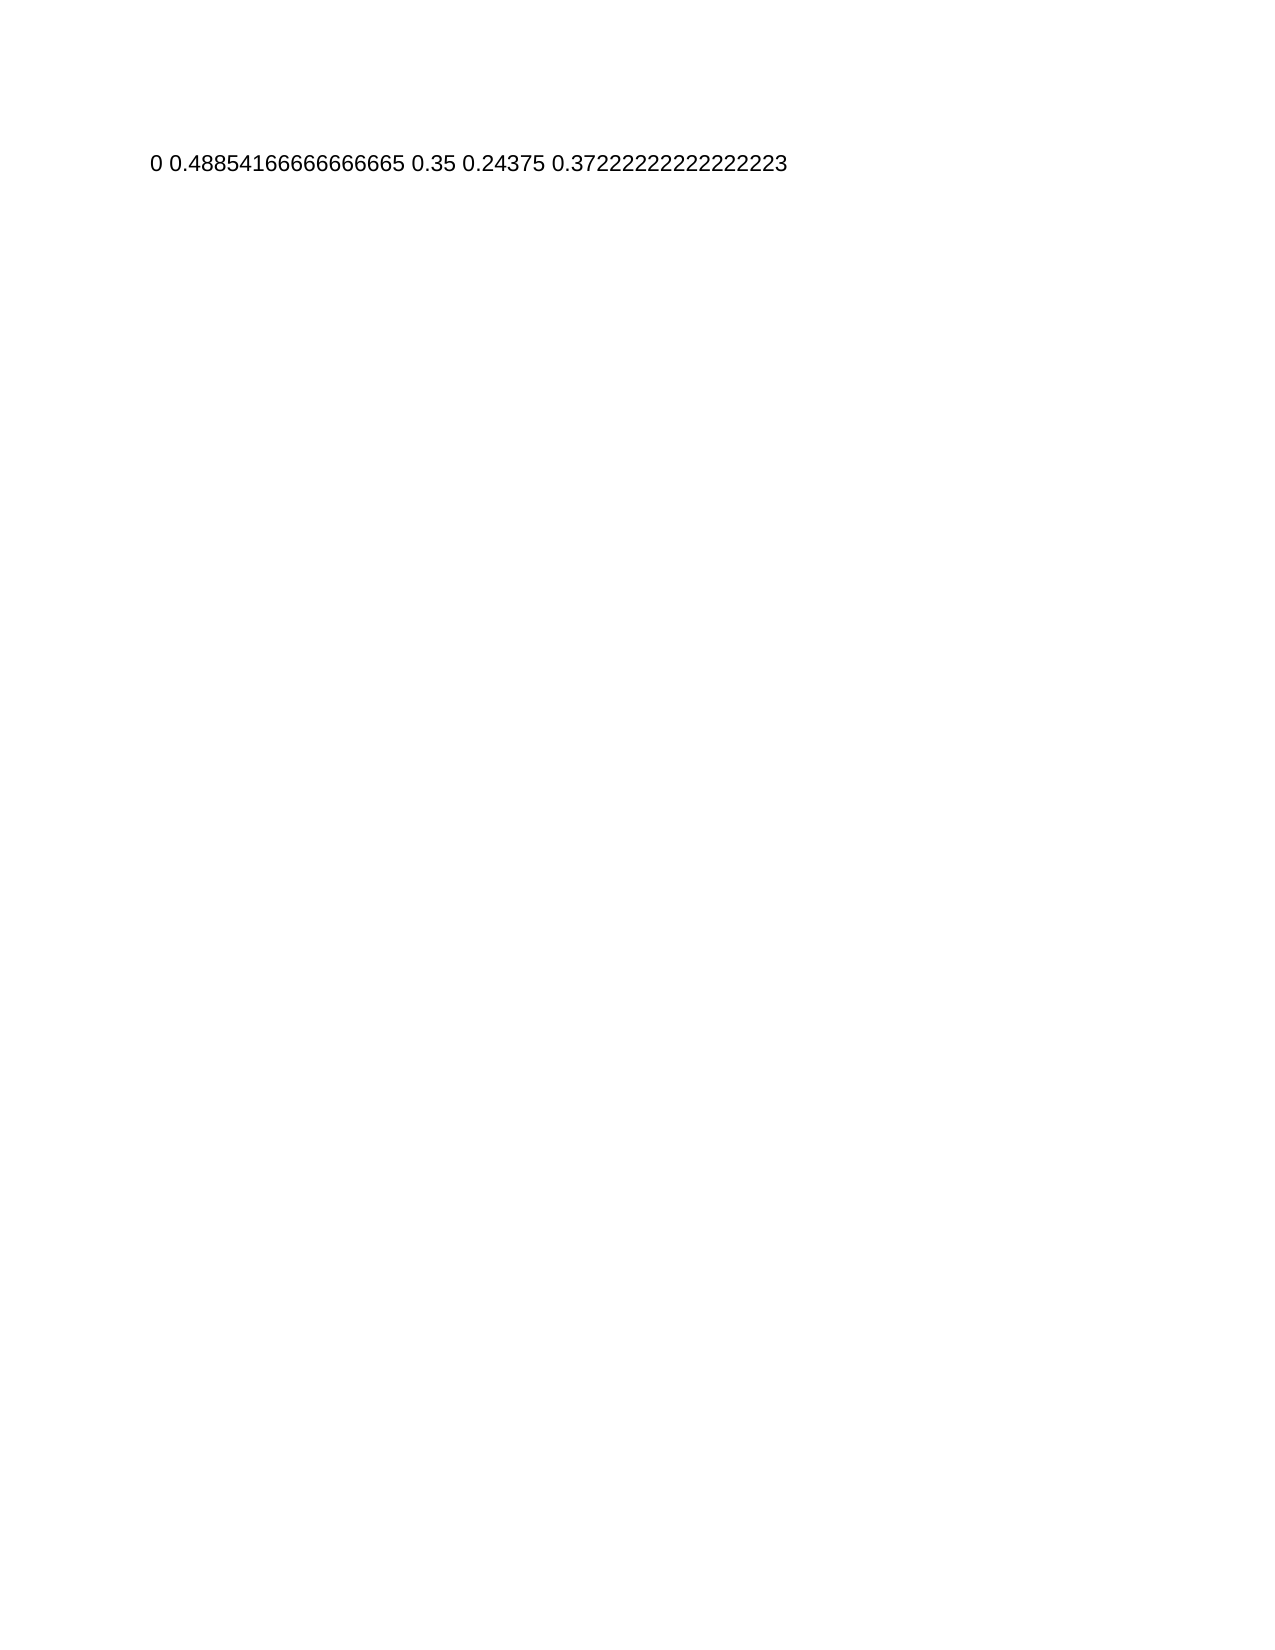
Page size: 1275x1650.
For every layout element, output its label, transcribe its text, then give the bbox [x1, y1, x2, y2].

text 0 0.48854166666666665 0.35 0.24375 0.37222222222222223 [150, 150, 1125, 176]
